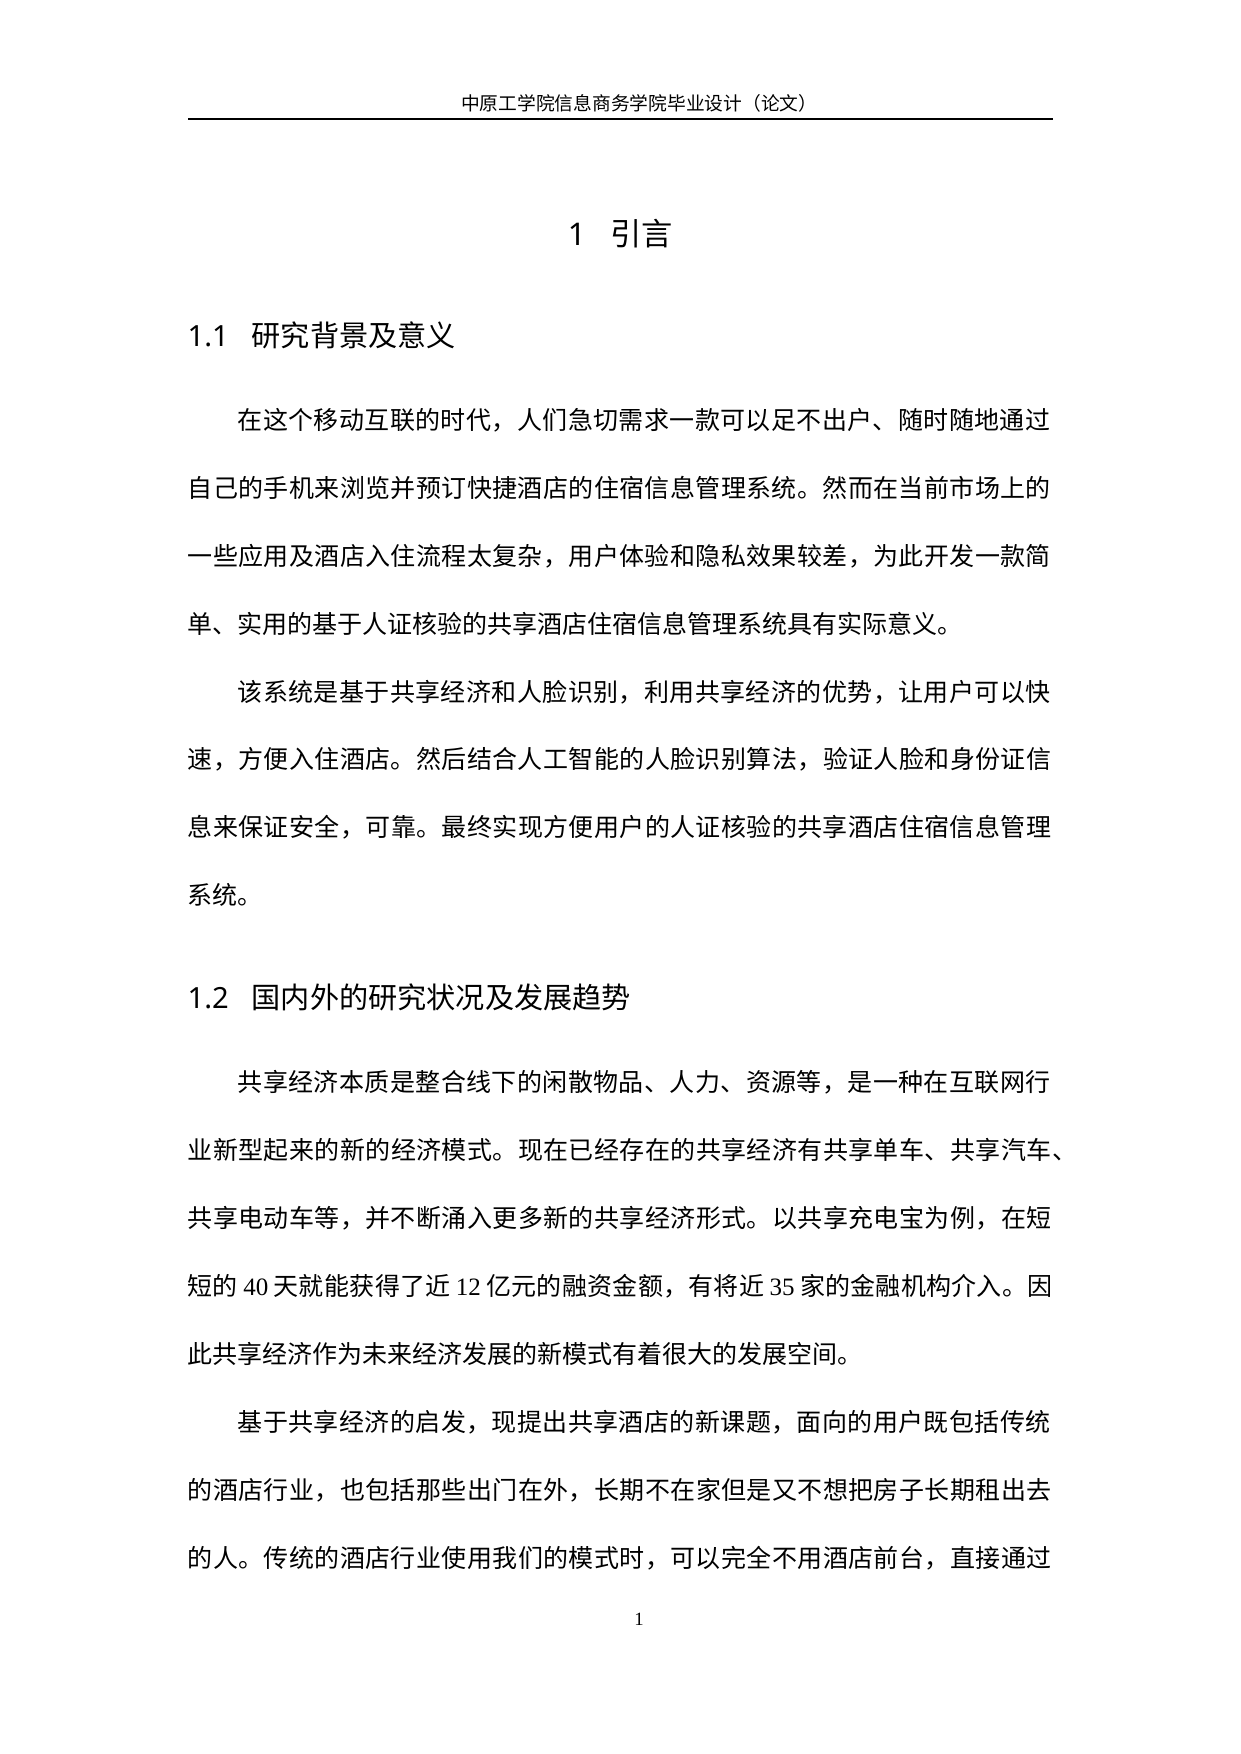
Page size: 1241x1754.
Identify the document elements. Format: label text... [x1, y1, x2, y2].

subtitle 研究背景及意义 [187, 300, 1053, 368]
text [187, 1386, 1053, 1590]
text 在这个移动互联的时代，人们急切需求一款可以足不出户、随时随地通过自己的手机来浏览并预订快捷酒店的住宿信息管理系统。然而在当前市场上的一些应用及酒店入住流程太复杂，用户体验和隐私效果较差，为此开发一款简单、实用的基于人证核验的共享酒店住宿信息管理系统具有实际意义。 [187, 384, 1053, 656]
text 该系统是基于共享经济和人脸识别，利用共享经济的优势，让用户可以快速，方便入住酒店。然后结合人工智能的人脸识别算法，验证人脸和身份证信息来保证安全，可靠。最终实现方便用户的人证核验的共享酒店住宿信息管理系统。 [187, 656, 1053, 928]
subtitle 引言 [187, 198, 1053, 266]
text 共享经济本质是整合线下的闲散物品、人力、资源等，是一种在互联网行业新型起来的新的经济模式。现在已经存在的共享经济有共享单车、共享汽车、共享电动车等，并不断涌入更多新的共享经济形式。以共享充电宝为例，在短短的40天就能获得了近12亿元的融资金额，有将近35家的金融机构介入。因此共享经济作为未来经济发展的新模式有着很大的发展空间。 [187, 1047, 1053, 1386]
subtitle 国内外的研究状况及发展趋势 [187, 962, 1053, 1030]
